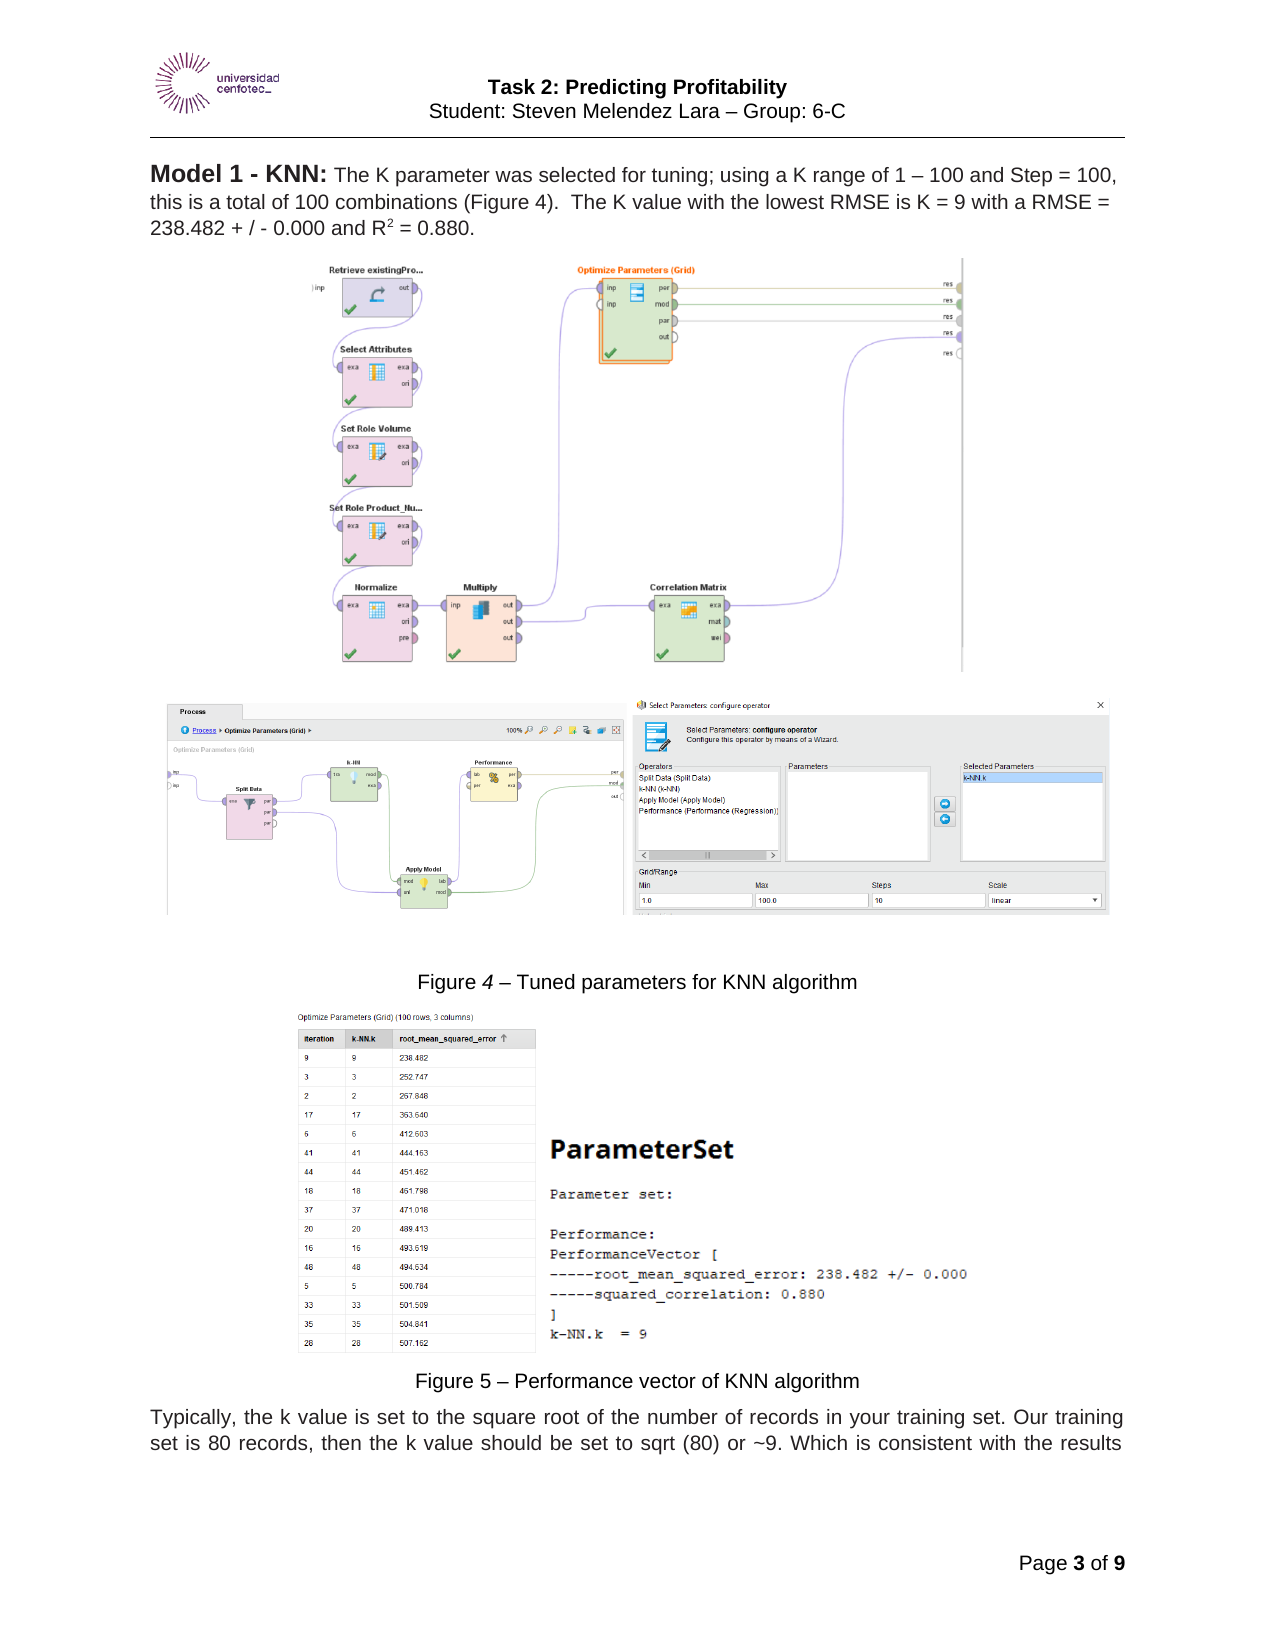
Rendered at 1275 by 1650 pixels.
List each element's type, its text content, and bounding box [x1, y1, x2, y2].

text Model 1 - KNN: The K parameter was selected for tuning; using a K range of 1 – 100 and Step = 100, this is a total of 100 combinations (Figure 4). The K value with the lowest RMSE is K = 9 with a RMSE = 238.482 + / - 0.000 and R2 = 0.880. [150, 159, 1125, 240]
text Figure 4 – Tuned parameters for KNN algorithm [150, 970, 1125, 994]
picture [311, 258, 964, 672]
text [150, 1405, 1125, 1455]
text Figure 5 – Performance vector of KNN algorithm [150, 1369, 1125, 1393]
picture [632, 698, 1110, 915]
picture [545, 1132, 982, 1353]
picture [150, 47, 288, 118]
picture [293, 1009, 541, 1353]
picture [165, 703, 627, 915]
